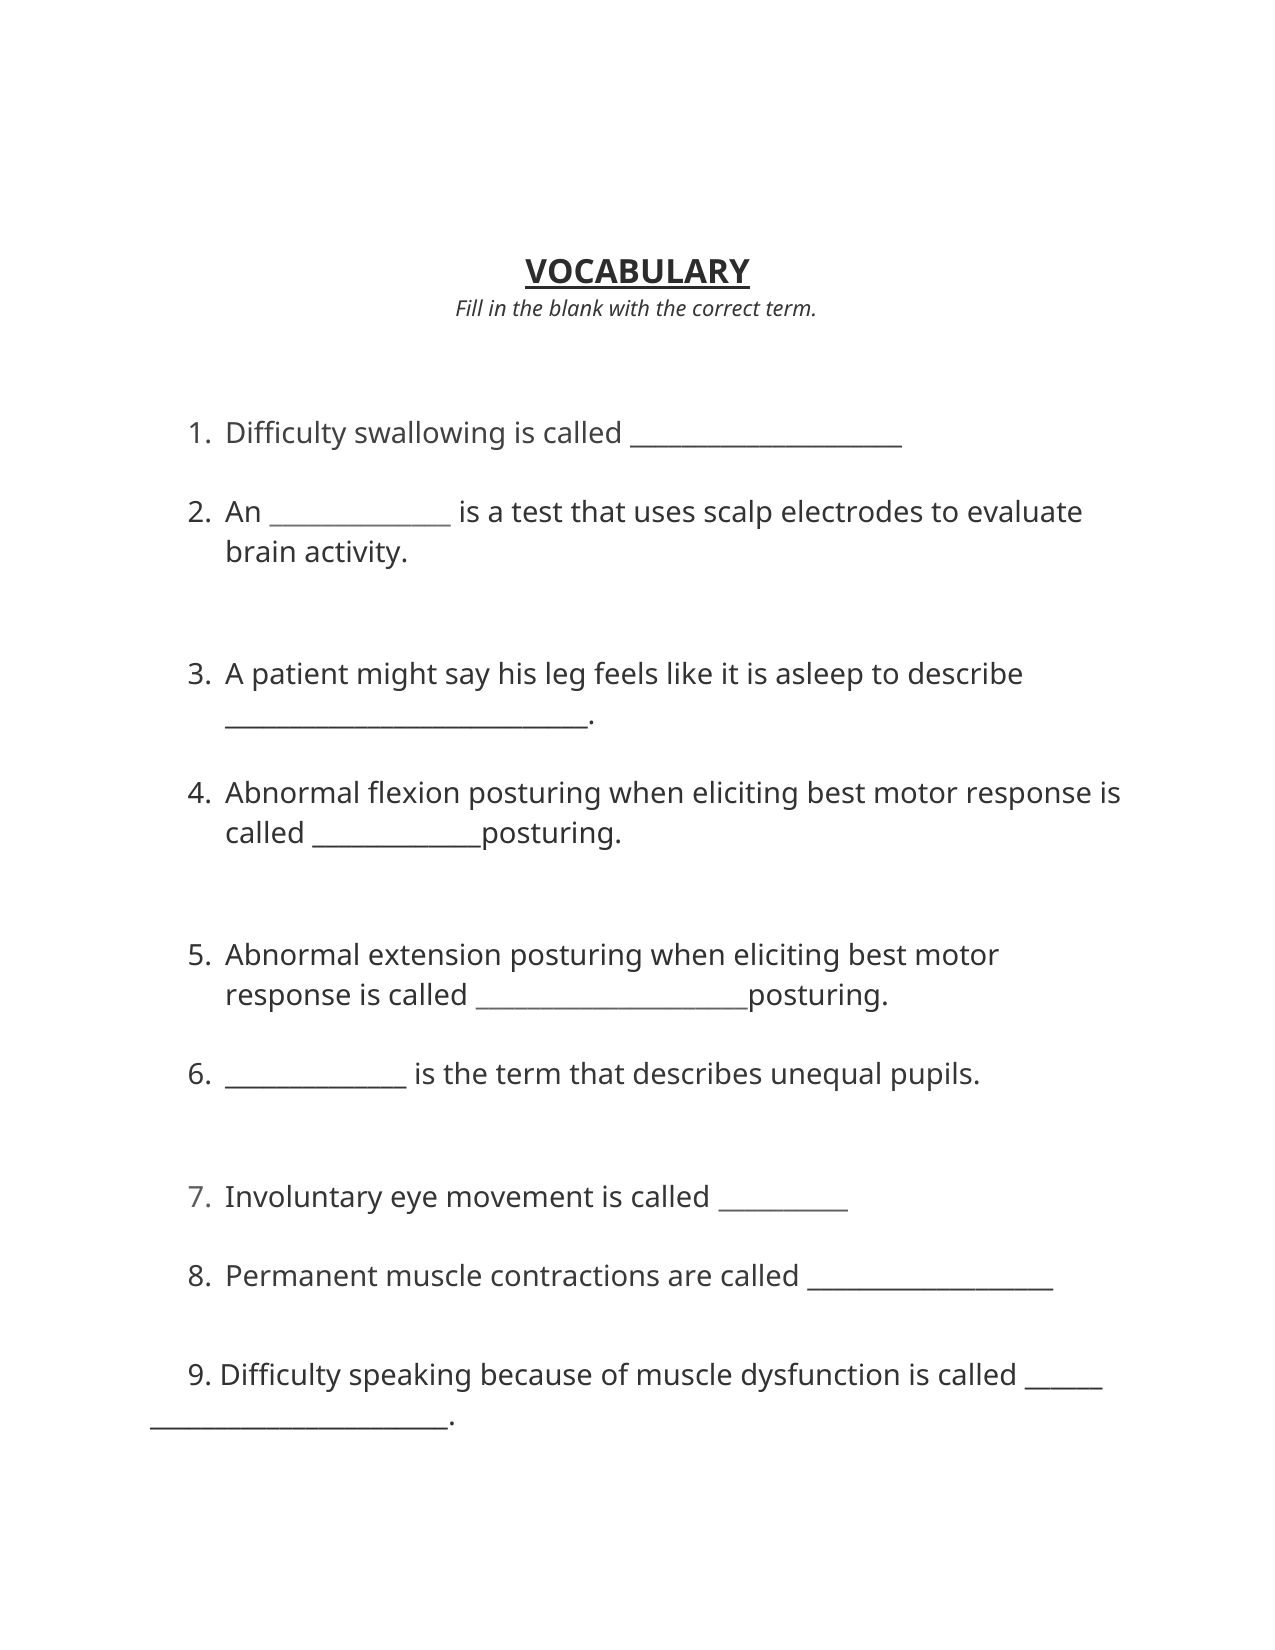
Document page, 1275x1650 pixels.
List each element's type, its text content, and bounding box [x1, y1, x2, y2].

list Difficulty swallowing is called _____________________ [187, 412, 1125, 452]
list ______________ is the term that describes unequal pupils. [187, 1054, 1125, 1093]
list Involuntary eye movement is called __________ [187, 1176, 1125, 1216]
list Abnormal extension posturing when eliciting best motor response is called _____________________posturing. [187, 934, 1125, 1014]
list A patient might say his leg feels like it is asleep to describe ____________________________. [187, 654, 1125, 733]
list Permanent muscle contractions are called ___________________ [187, 1255, 1125, 1295]
text 9. Difficulty speaking because of muscle dysfunction is called ______ [150, 1354, 1125, 1394]
text _______________________. [150, 1394, 1125, 1434]
text Fill in the blank with the correct term. [150, 293, 1125, 323]
list Abnormal flexion posturing when eliciting best motor response is called _____________posturing. [187, 773, 1125, 852]
list An ______________ is a test that uses scalp electrodes to evaluate brain activity. [187, 492, 1125, 571]
text VOCABULARY [150, 248, 1125, 293]
